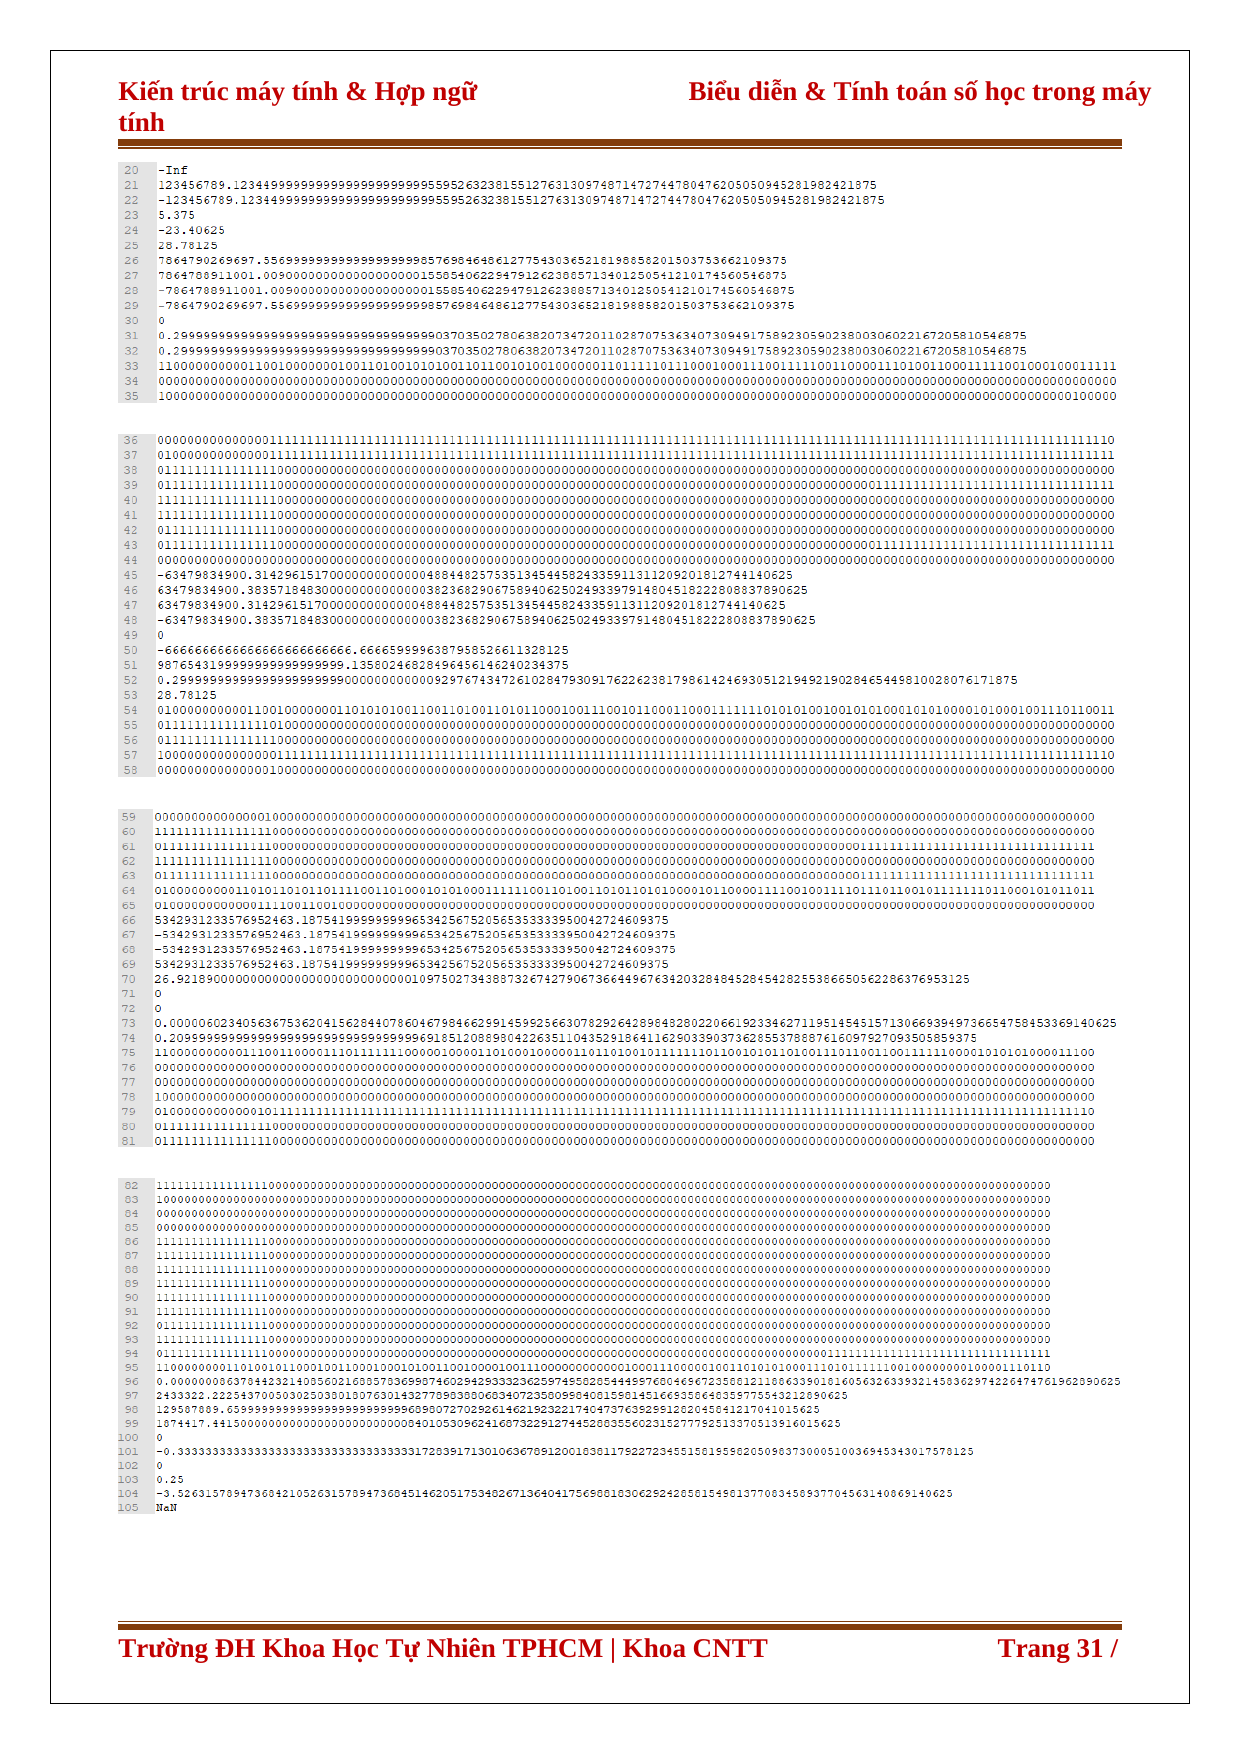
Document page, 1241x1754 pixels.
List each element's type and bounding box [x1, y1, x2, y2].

picture [118, 809, 1122, 1147]
picture [118, 1178, 1122, 1514]
picture [118, 162, 1122, 403]
picture [118, 434, 1122, 777]
